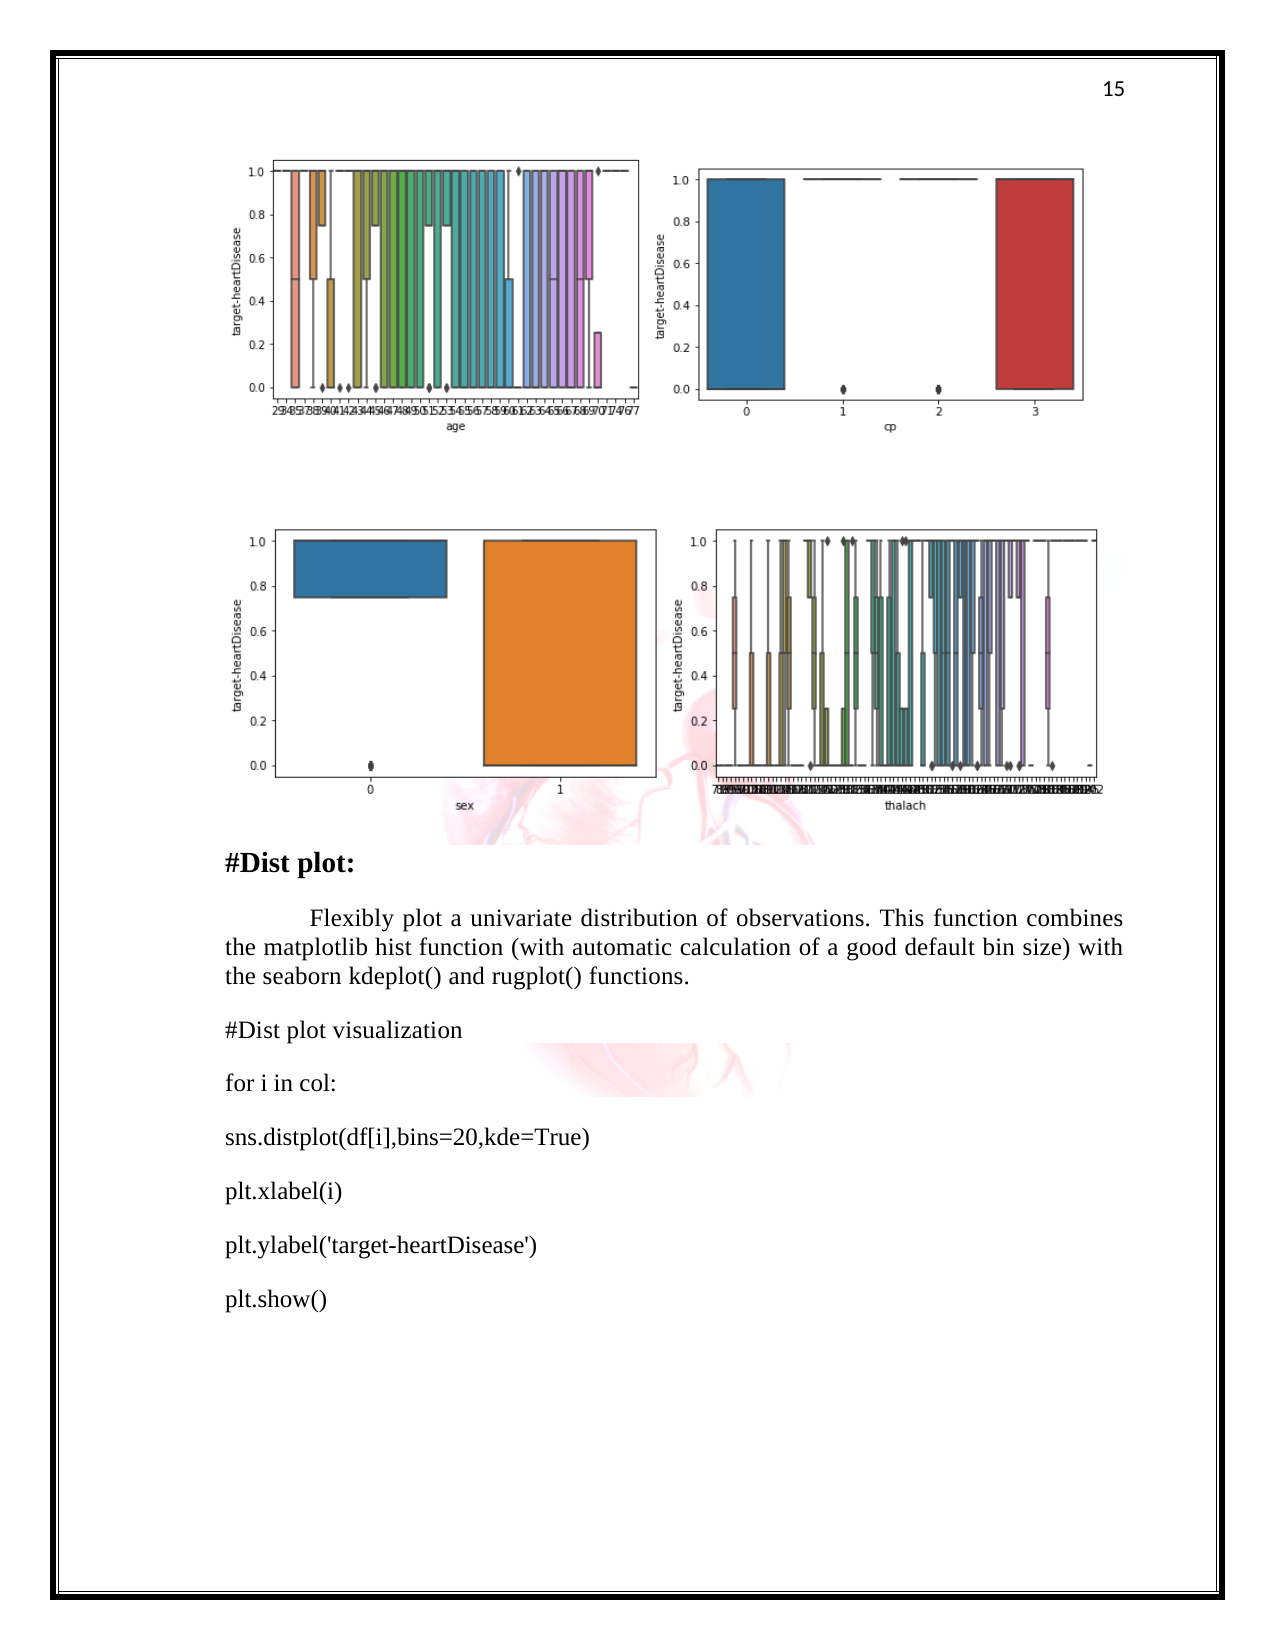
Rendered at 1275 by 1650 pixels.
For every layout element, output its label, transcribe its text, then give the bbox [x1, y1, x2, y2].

text plt.xlabel(i) [150, 1176, 1125, 1205]
text Flexibly plot a univariate distribution of observations. This function combines the matplotlib hist function (with automatic calculation of a good default bin size) with the seaborn kdeplot() and rugplot() functions. [225, 903, 1125, 990]
picture [225, 150, 1094, 440]
text for i in col: [150, 1068, 1125, 1097]
text #Dist plot visualization [225, 1015, 1125, 1043]
picture [225, 518, 1112, 820]
text plt.show() [225, 1284, 1125, 1313]
text #Dist plot: [225, 845, 1125, 878]
text plt.ylabel('target-heartDisease') [150, 1230, 1125, 1259]
text sns.distplot(df[i],bins=20,kde=True) [150, 1122, 1125, 1151]
